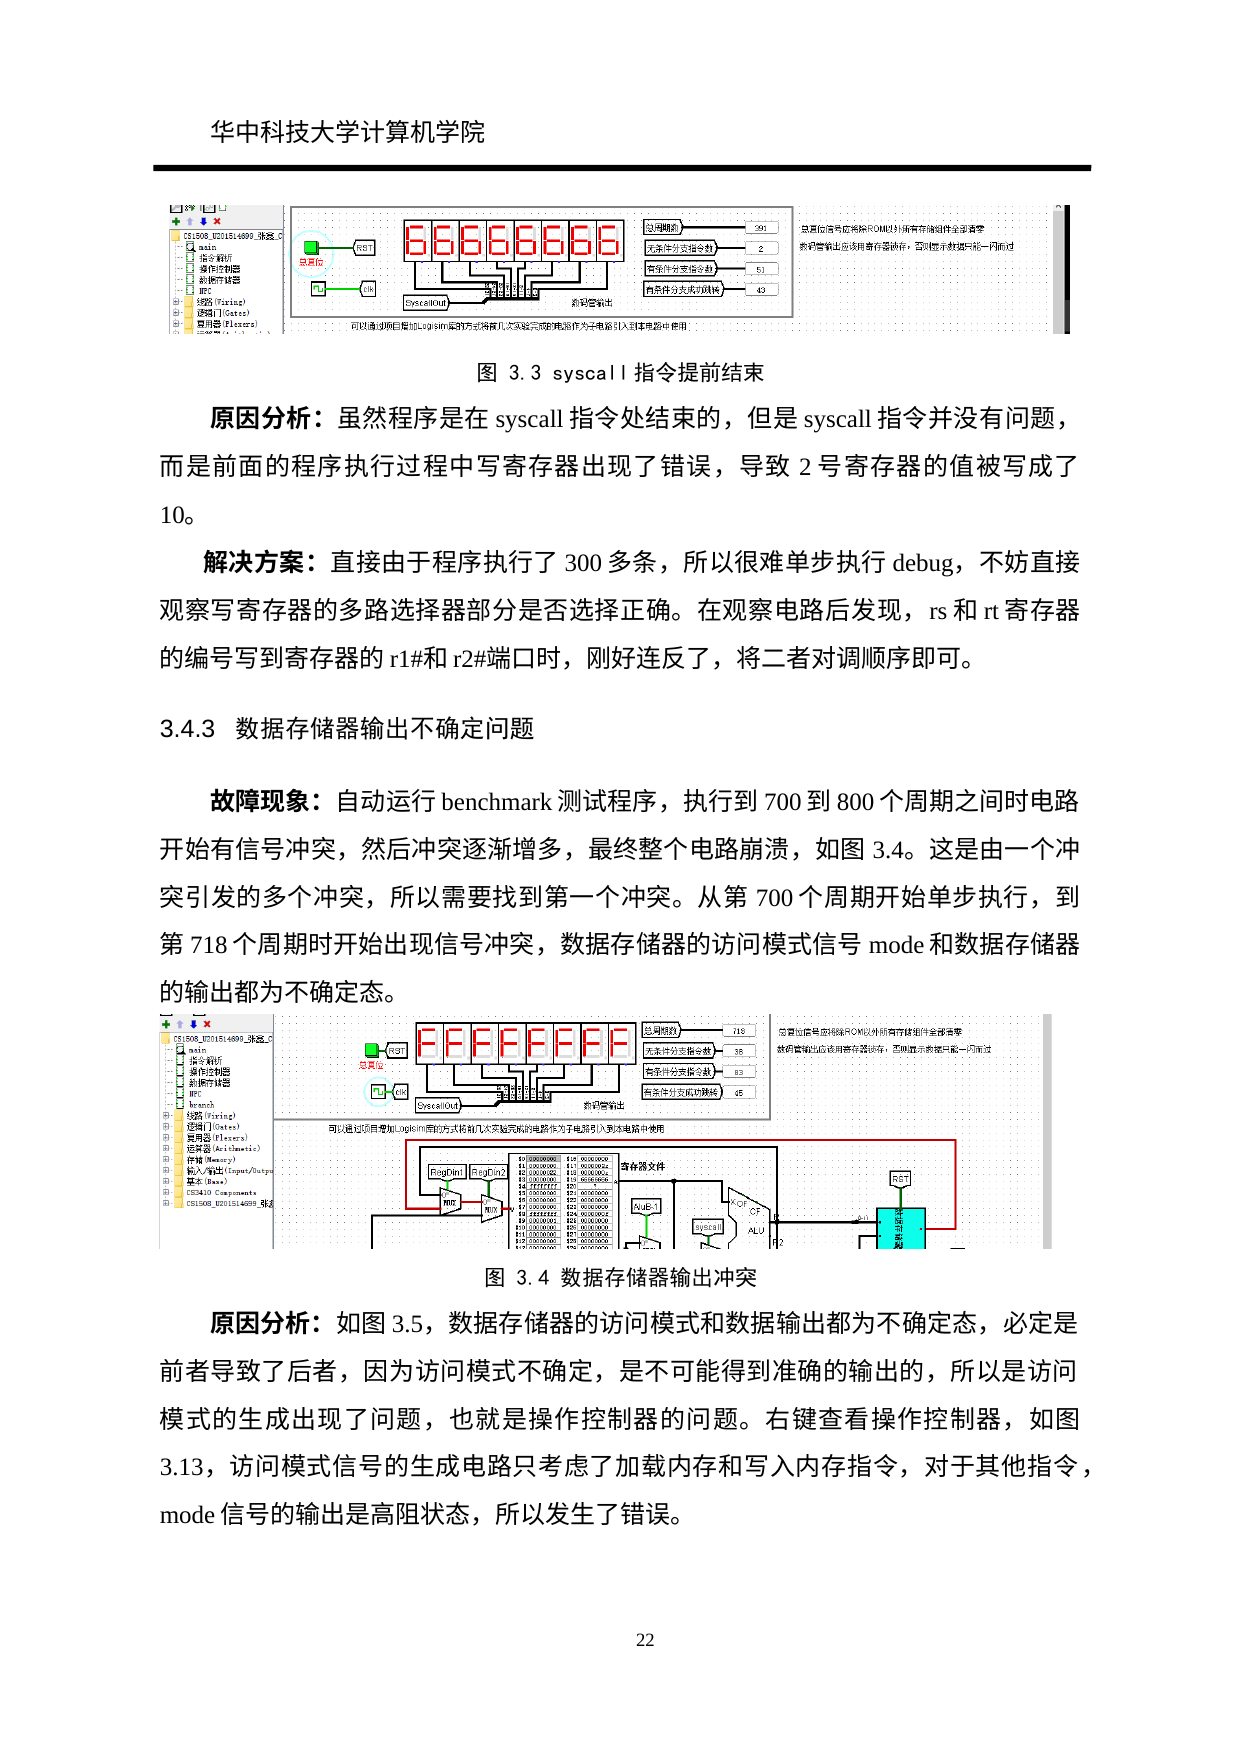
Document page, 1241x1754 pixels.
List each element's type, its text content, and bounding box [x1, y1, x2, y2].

text 原因分析：如图3.5，数据存储器的访问模式和数据输出都为不确定态，必定是前者导致了后者，因为访问模式不确定，是不可能得到准确的输出的，所以是访问模式的生成出现了问题，也就是操作控制器的问题。右键查看操作控制器，如图3.13，访问模式信号的生成电路只考虑了加载内存和写入内存指令，对于其他指令，mode信号的输出是高阻状态，所以发生了错误。 [159, 1298, 1081, 1537]
text 图 3.4 数据存储器输出冲突 [159, 1263, 1081, 1288]
text 故障现象：自动运行benchmark测试程序，执行到700到800个周期之间时电路开始有信号冲突，然后冲突逐渐增多，最终整个电路崩溃，如图3.4。这是由一个冲突引发的多个冲突，所以需要找到第一个冲突。从第700个周期开始单步执行，到第718个周期时开始出现信号冲突，数据存储器的访问模式信号mode和数据存储器的输出都为不确定态。 [159, 776, 1081, 1015]
picture [169, 205, 1070, 334]
text 图 3.3 syscall指令提前结束 [159, 359, 1081, 384]
picture [159, 1014, 1052, 1249]
text 原因分析：虽然程序是在syscall指令处结束的，但是syscall指令并没有问题，而是前面的程序执行过程中写寄存器出现了错误，导致2号寄存器的值被写成了10。 [159, 393, 1081, 537]
text 解决方案：直接由于程序执行了300多条，所以很难单步执行debug，不妨直接观察写寄存器的多路选择器部分是否选择正确。在观察电路后发现，rs和rt寄存器的编号写到寄存器的r1#和r2#端口时，刚好连反了，将二者对调顺序即可。 [159, 537, 1081, 680]
subtitle 数据存储器输出不确定问题 [159, 704, 1081, 752]
